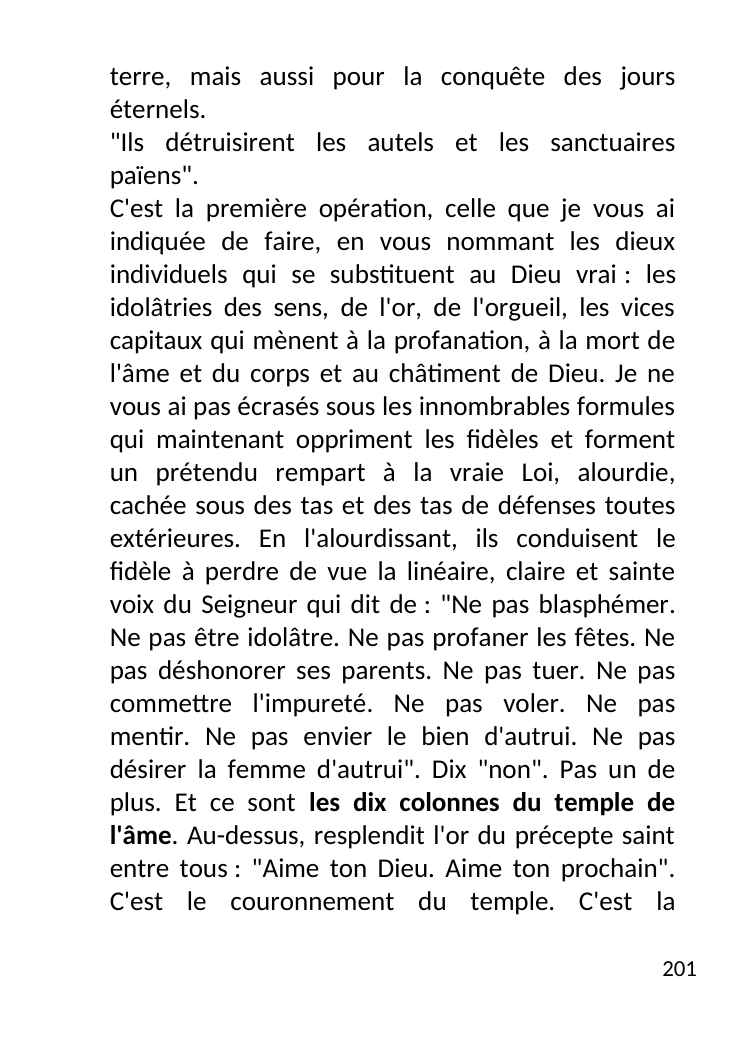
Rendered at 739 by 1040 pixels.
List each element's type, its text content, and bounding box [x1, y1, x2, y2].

text "Ils détruisirent les autels et les sanctuaires païens". [109, 125, 676, 191]
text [109, 59, 676, 125]
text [109, 191, 676, 918]
